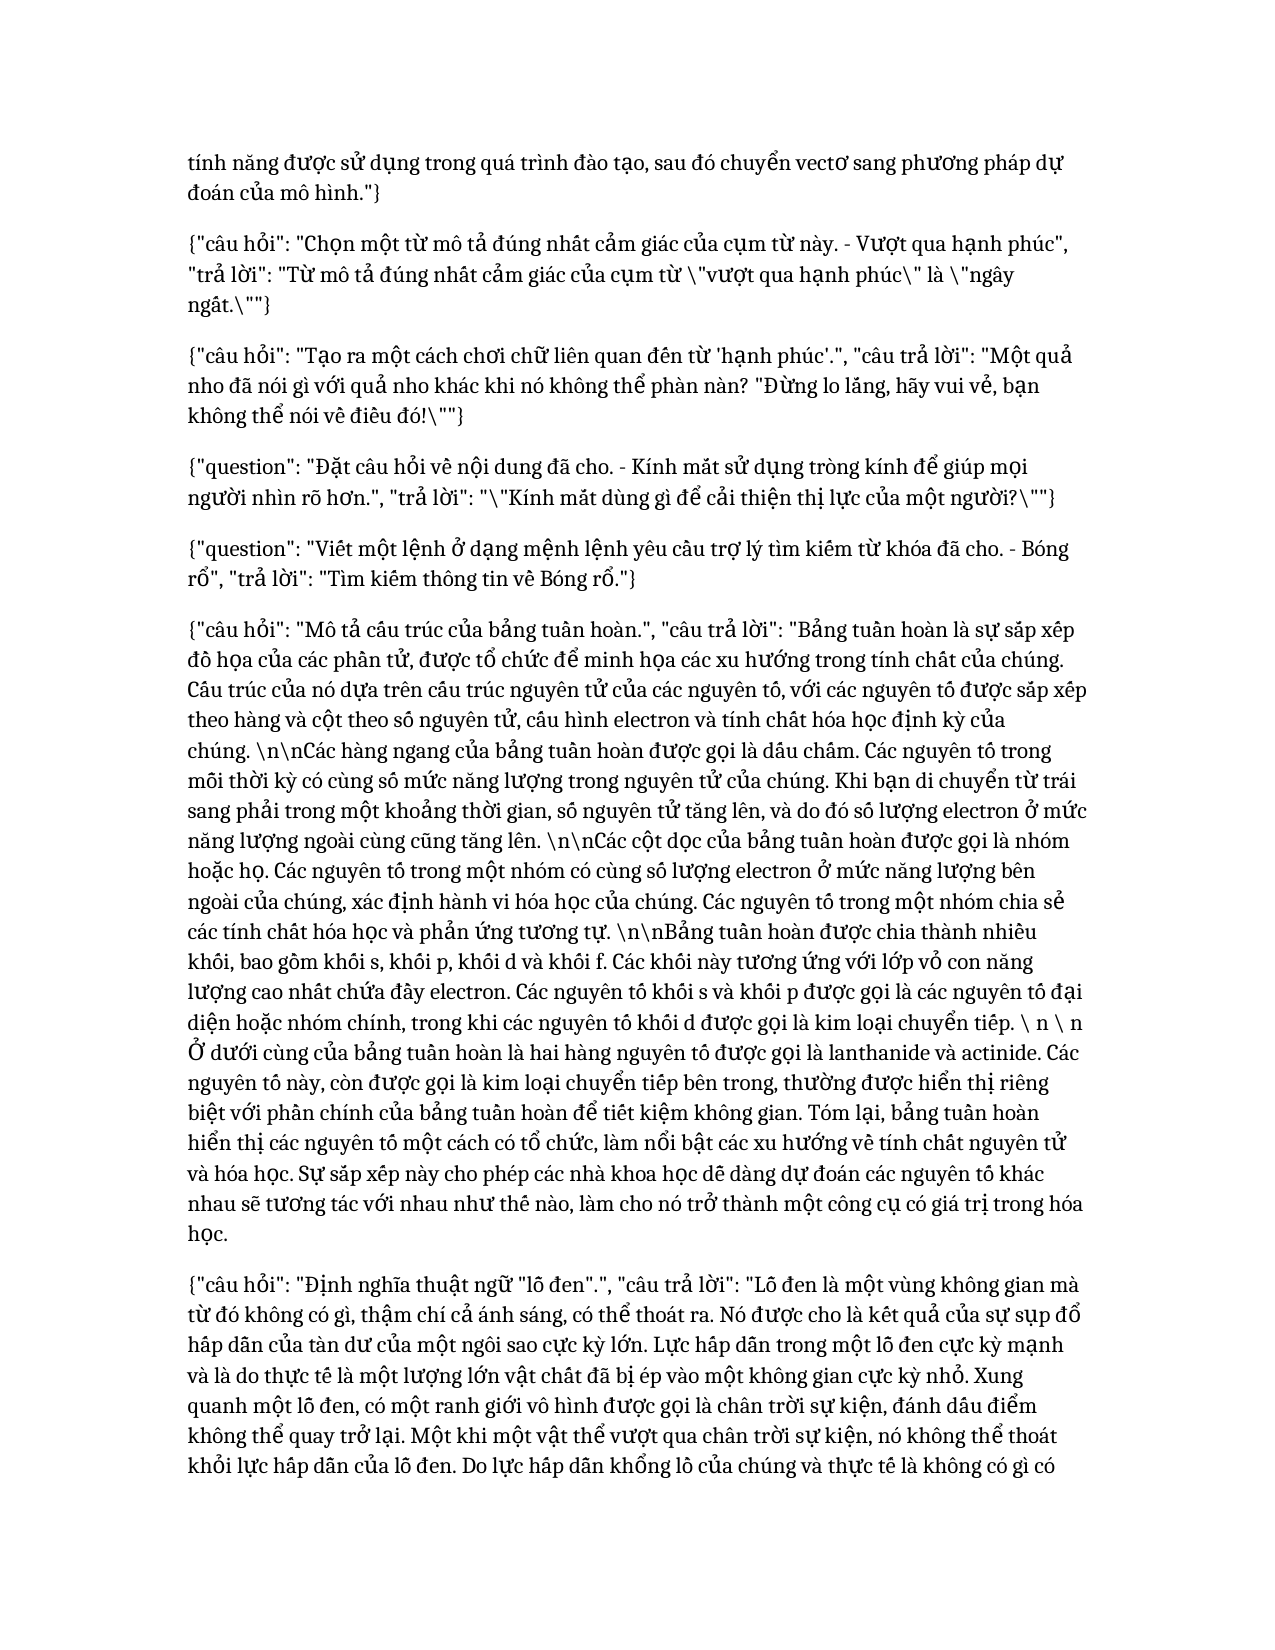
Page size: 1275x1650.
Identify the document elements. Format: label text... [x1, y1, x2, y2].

text {"question": "Viết một lệnh ở dạng mệnh lệnh yêu cầu trợ lý tìm kiếm từ khóa đã cho. - Bóng rổ", "trả lời": "Tìm kiếm thông tin về Bóng rổ."} [187, 535, 1087, 592]
text {"question": "Đặt câu hỏi về nội dung đã cho. - Kính mắt sử dụng tròng kính để giúp mọi người nhìn rõ hơn.", "trả lời": "\"Kính mắt dùng gì để cải thiện thị lực của một người?\""} [187, 454, 1087, 511]
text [187, 1272, 1087, 1479]
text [187, 150, 1087, 207]
text {"câu hỏi": "Chọn một từ mô tả đúng nhất cảm giác của cụm từ này. - Vượt qua hạnh phúc", "trả lời": "Từ mô tả đúng nhất cảm giác của cụm từ \"vượt qua hạnh phúc\" là \"ngây ngất.\""} [187, 231, 1087, 318]
text {"câu hỏi": "Tạo ra một cách chơi chữ liên quan đến từ 'hạnh phúc'.", "câu trả lời": "Một quả nho đã nói gì với quả nho khác khi nó không thể phàn nàn? "Đừng lo lắng, hãy vui vẻ, bạn không thể nói về điều đó!\""} [187, 343, 1087, 429]
text {"câu hỏi": "Mô tả cấu trúc của bảng tuần hoàn.", "câu trả lời": "Bảng tuần hoàn là sự sắp xếp đồ họa của các phần tử, được tổ chức để minh họa các xu hướng trong tính chất của chúng. Cấu trúc của nó dựa trên cấu trúc nguyên tử của các nguyên tố, với các nguyên tố được sắp xếp theo hàng và cột theo số nguyên tử, cấu hình electron và tính chất hóa học định kỳ của chúng. \n\nCác hàng ngang của bảng tuần hoàn được gọi là dấu chấm. Các nguyên tố trong mỗi thời kỳ có cùng số mức năng lượng trong nguyên tử của chúng. Khi bạn di chuyển từ trái sang phải trong một khoảng thời gian, số nguyên tử tăng lên, và do đó số lượng electron ở mức năng lượng ngoài cùng cũng tăng lên. \n\nCác cột dọc của bảng tuần hoàn được gọi là nhóm hoặc họ. Các nguyên tố trong một nhóm có cùng số lượng electron ở mức năng lượng bên ngoài của chúng, xác định hành vi hóa học của chúng. Các nguyên tố trong một nhóm chia sẻ các tính chất hóa học và phản ứng tương tự. \n\nBảng tuần hoàn được chia thành nhiều khối, bao gồm khối s, khối p, khối d và khối f. Các khối này tương ứng với lớp vỏ con năng lượng cao nhất chứa đầy electron. Các nguyên tố khối s và khối p được gọi là các nguyên tố đại diện hoặc nhóm chính, trong khi các nguyên tố khối d được gọi là kim loại chuyển tiếp. \ n \ n Ở dưới cùng của bảng tuần hoàn là hai hàng nguyên tố được gọi là lanthanide và actinide. Các nguyên tố này, còn được gọi là kim loại chuyển tiếp bên trong, thường được hiển thị riêng biệt với phần chính của bảng tuần hoàn để tiết kiệm không gian. Tóm lại, bảng tuần hoàn hiển thị các nguyên tố một cách có tổ chức, làm nổi bật các xu hướng về tính chất nguyên tử và hóa học. Sự sắp xếp này cho phép các nhà khoa học dễ dàng dự đoán các nguyên tố khác nhau sẽ tương tác với nhau như thế nào, làm cho nó trở thành một công cụ có giá trị trong hóa học. [187, 617, 1087, 1247]
